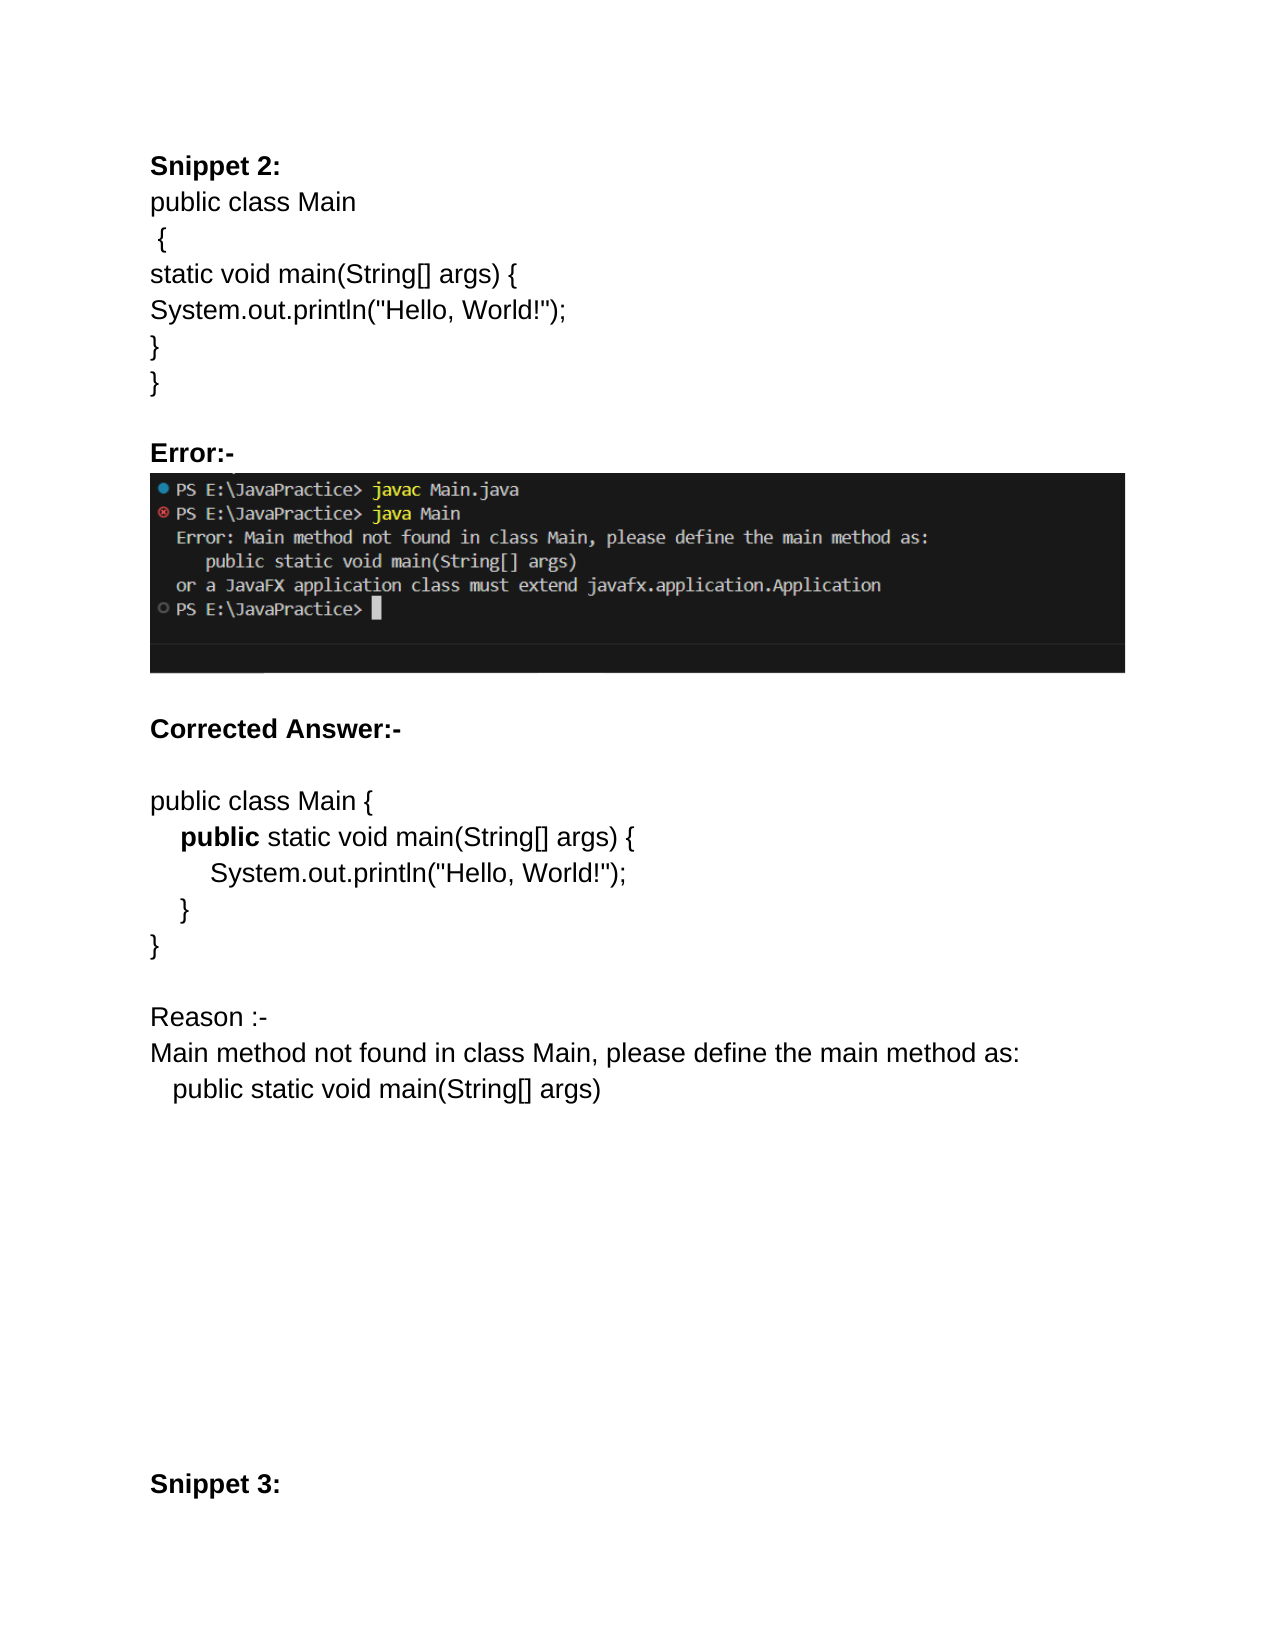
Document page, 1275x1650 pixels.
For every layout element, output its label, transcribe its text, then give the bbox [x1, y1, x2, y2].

text Corrected Answer:- [150, 713, 1125, 744]
text } [150, 366, 1125, 397]
text public class Main { [150, 785, 1125, 816]
text { [150, 222, 1125, 253]
text System.out.println("Hello, World!"); [150, 857, 1125, 888]
text public static void main(String[] args) { [150, 821, 1125, 852]
text Main method not found in class Main, please define the main method as: [150, 1037, 1125, 1068]
text public class Main [150, 186, 1125, 217]
text System.out.println("Hello, World!"); [150, 294, 1125, 325]
text Error:- [150, 437, 1125, 469]
text } [150, 330, 1125, 361]
text Snippet 3: [150, 1468, 1125, 1499]
text Snippet 2: [150, 150, 1125, 181]
text } [150, 929, 1125, 960]
picture [150, 473, 1125, 674]
text static void main(String[] args) { [150, 258, 1125, 289]
text public static void main(String[] args) [150, 1073, 1125, 1104]
text } [150, 893, 1125, 924]
text Reason :- [150, 1001, 1125, 1032]
